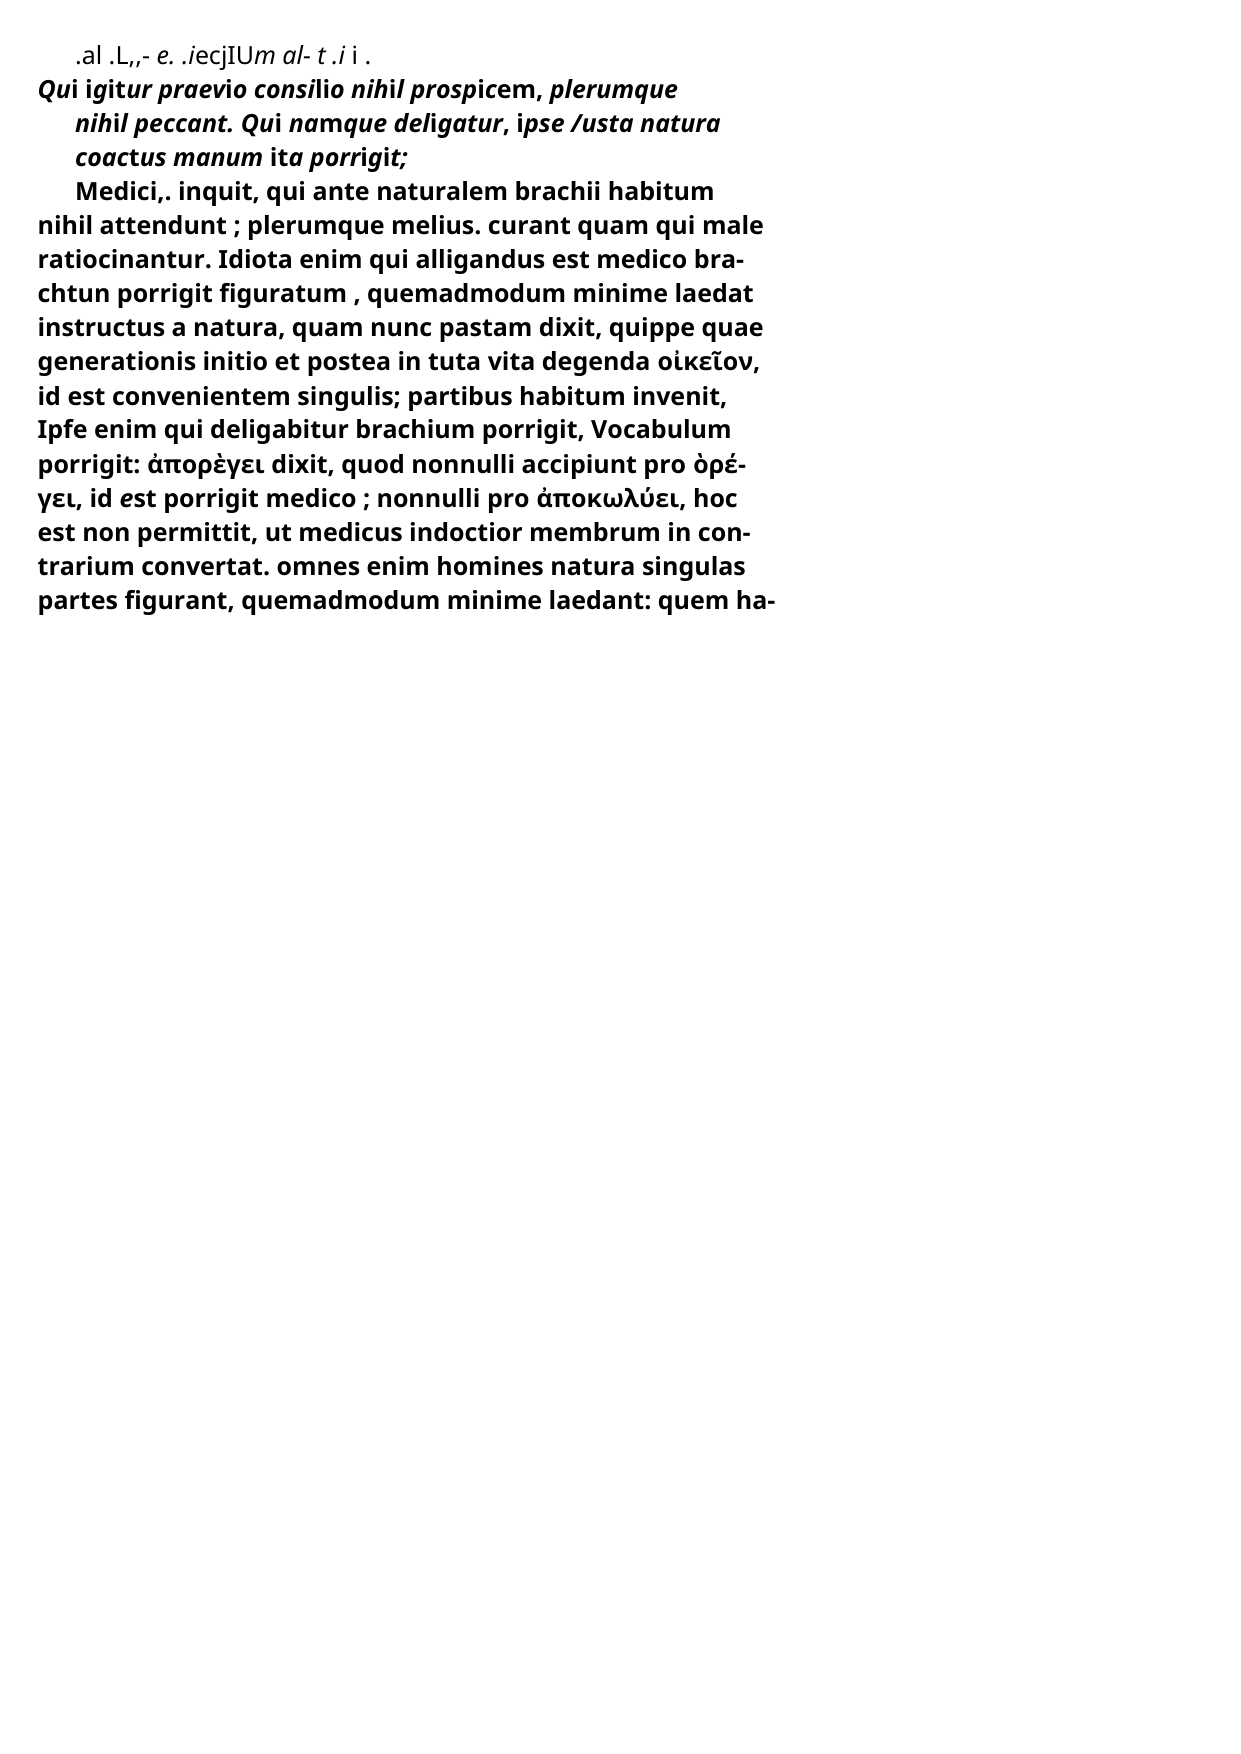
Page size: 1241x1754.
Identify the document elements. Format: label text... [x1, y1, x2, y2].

text Qui igitur praevio consilio nihil prospicem, plerumque nihil peccant. Qui namque deligatur, ipse /usta natura coactus manum ita porrigit; [37, 72, 1203, 174]
text Medici,. inquit, qui ante naturalem brachii habitum nihil attendunt ; plerumque melius. curant quam qui male ratiocinantur. Idiota enim qui alligandus est medico bra- chtun porrigit figuratum , quemadmodum minime laedat instructus a natura, quam nunc pastam dixit, quippe quae generationis initio et postea in tuta vita degenda οἰκεῖον, id est convenientem singulis; partibus habitum invenit, Ipfe enim qui deligabitur brachium porrigit, Vocabulum porrigit: ἀπορὲγει dixit, quod nonnulli accipiunt pro ὸρέ- γει, id est porrigit medico ; nonnulli pro ἀποκωλύει, hoc est non permittit, ut medicus indoctior membrum in con- trarium convertat. omnes enim homines natura singulas partes figurant, quemadmodum minime laedant: quem ha- [37, 174, 1203, 617]
text .al .L,,- e. .iecjIUm al- t .i i . [37, 37, 1203, 72]
